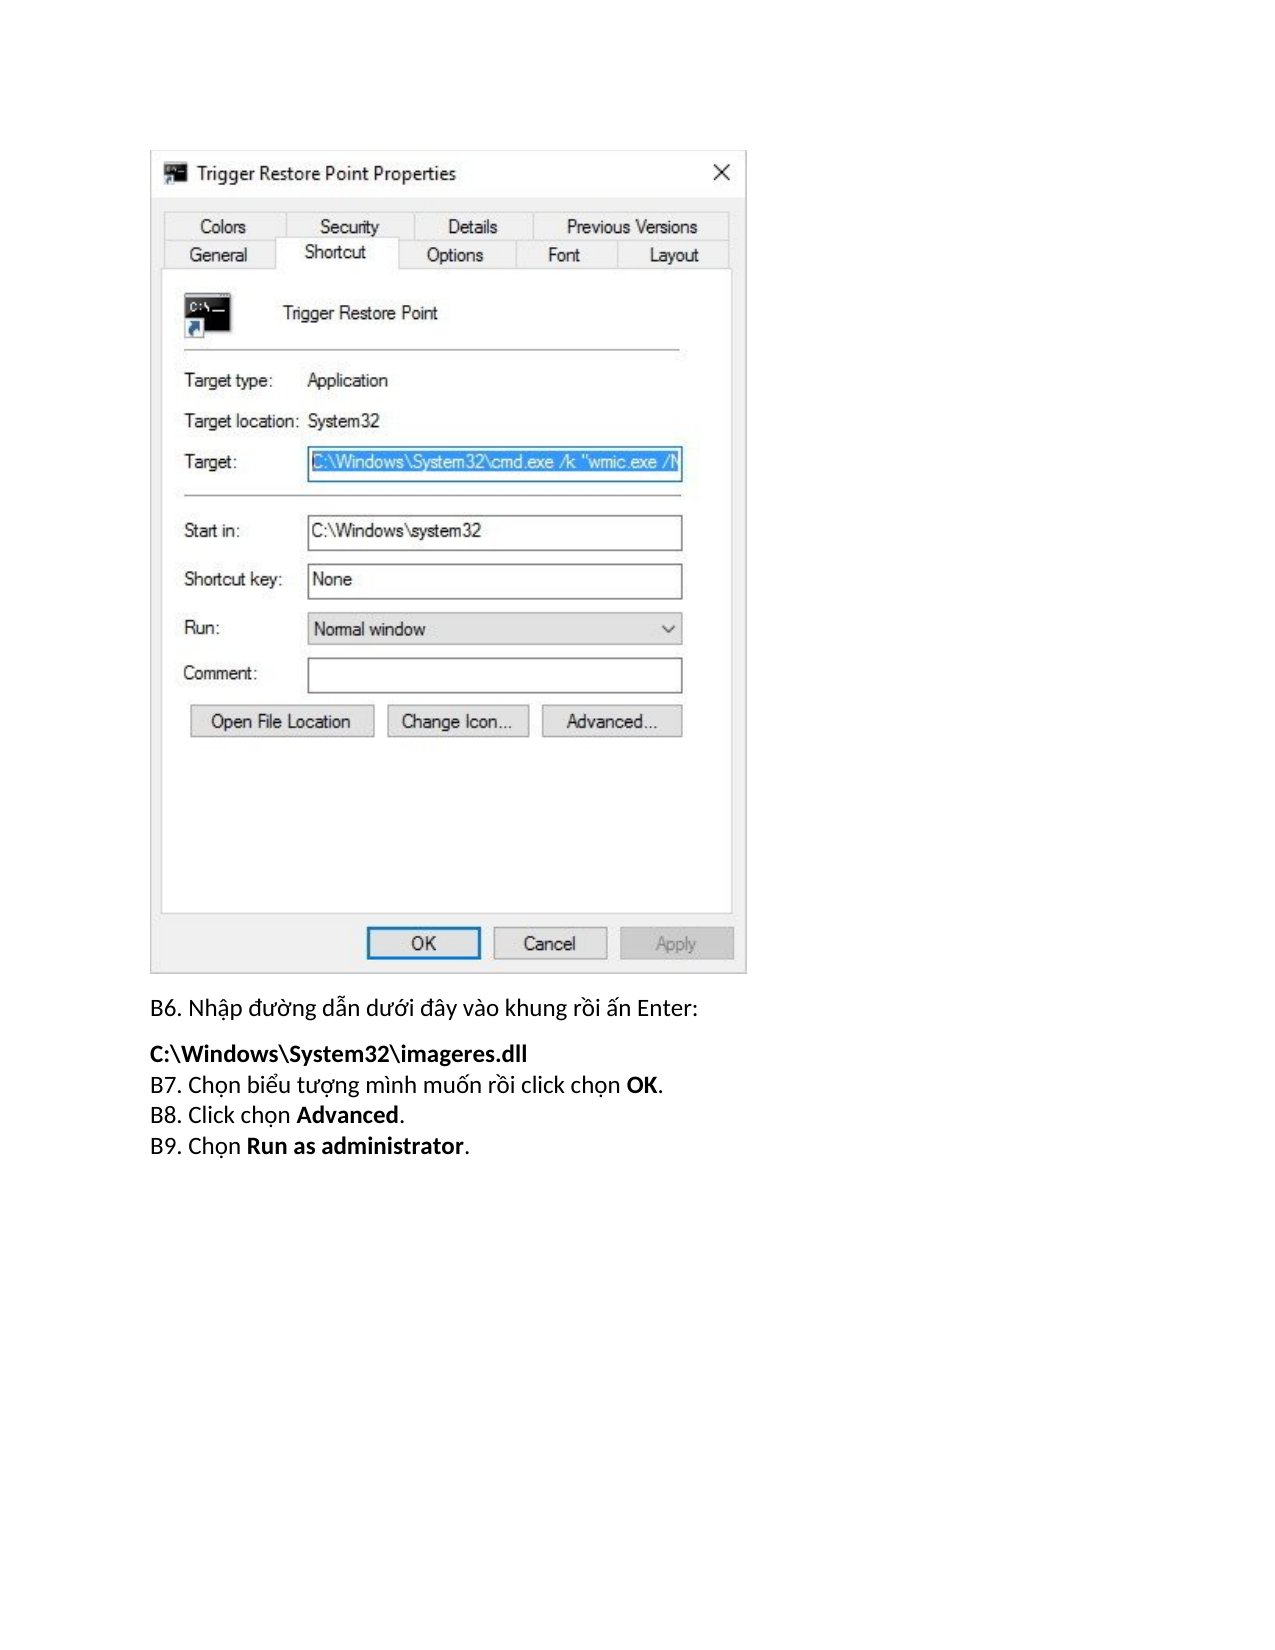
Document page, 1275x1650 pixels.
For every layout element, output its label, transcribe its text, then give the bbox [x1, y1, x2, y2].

text B6. Nhập đường dẫn dưới đây vào khung rồi ấn Enter: [150, 992, 1125, 1023]
text C:\Windows\System32\imageres.dll [150, 1038, 1125, 1069]
text B7. Chọn biểu tượng mình muốn rồi click chọn OK. [150, 1069, 1125, 1099]
text B8. Click chọn Advanced. [150, 1099, 1125, 1130]
picture [150, 150, 747, 974]
text B9. Chọn Run as administrator. [150, 1130, 1125, 1161]
